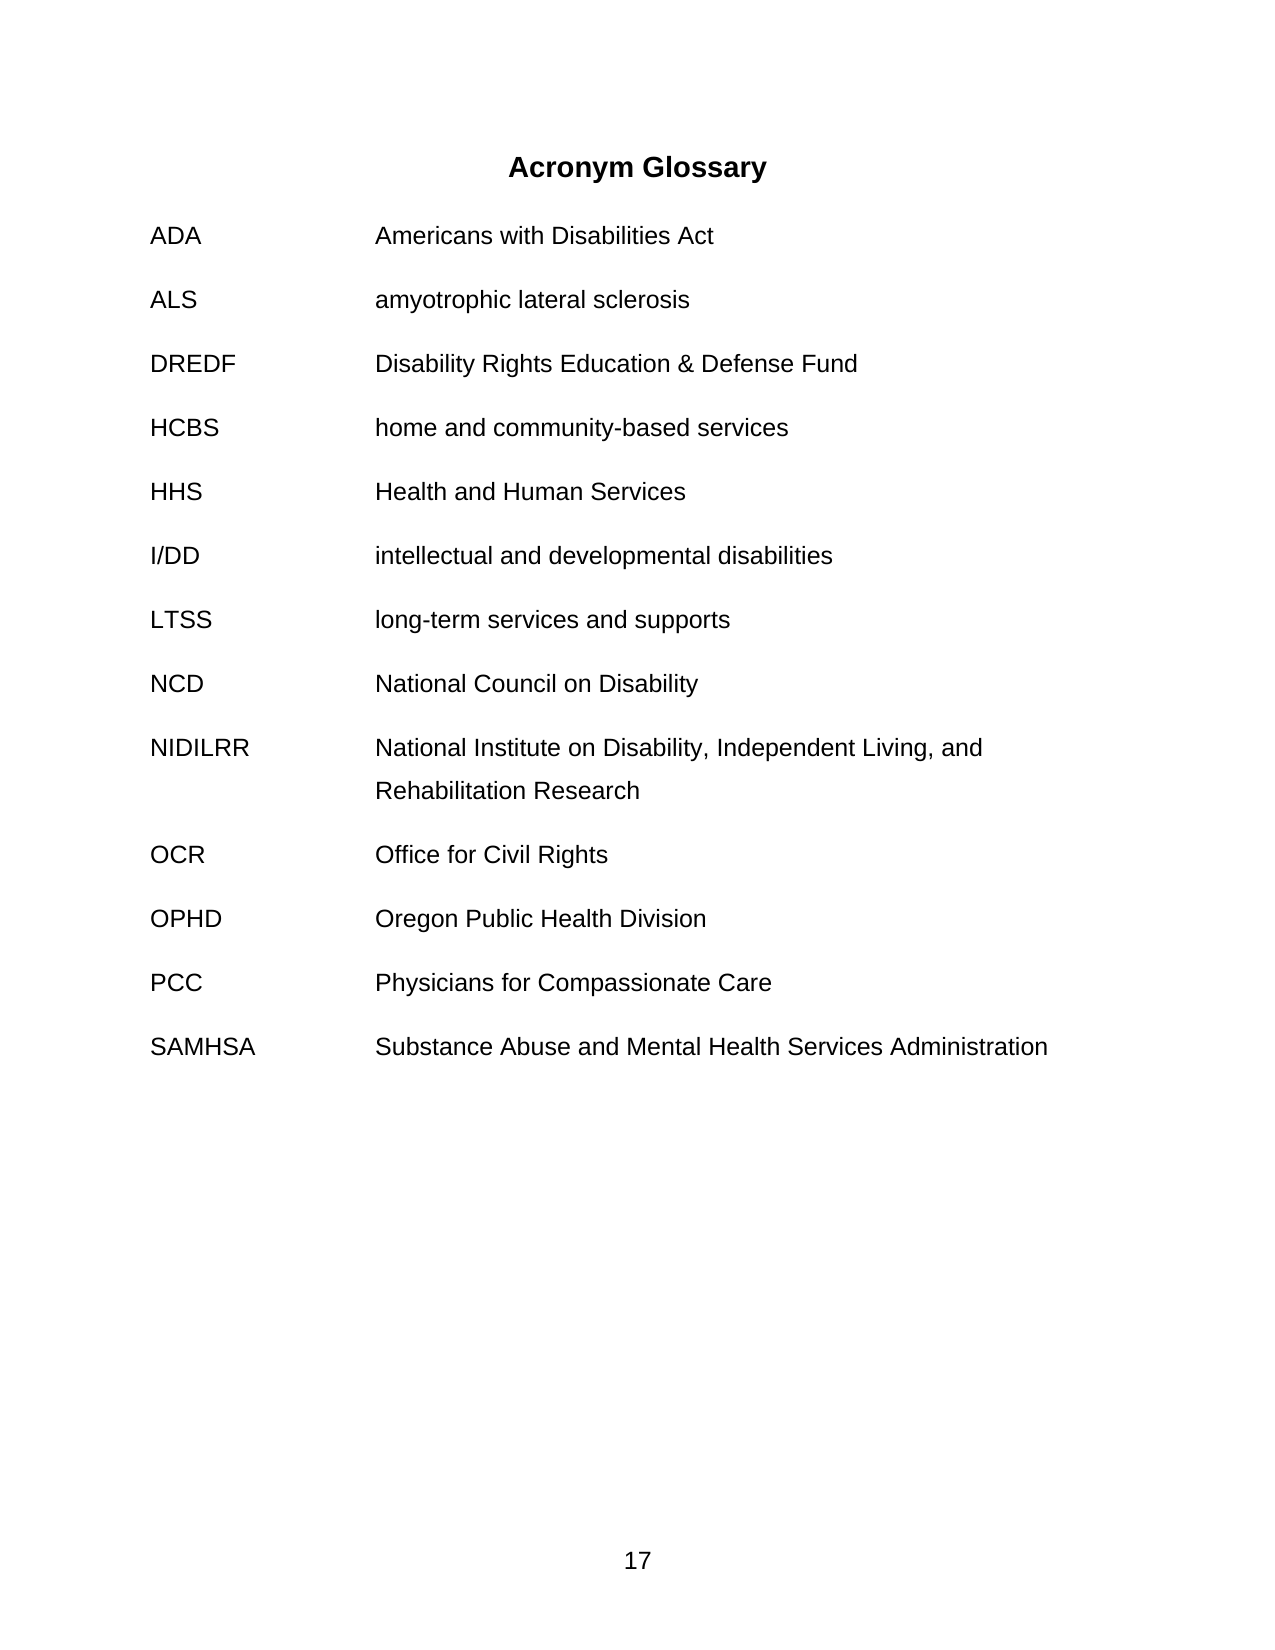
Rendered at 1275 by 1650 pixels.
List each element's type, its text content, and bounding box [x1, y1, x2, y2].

text SAMHSA Substance Abuse and Mental Health Services Administration [150, 1032, 1125, 1061]
text ALS amyotrophic lateral sclerosis [150, 285, 1125, 314]
text OCR Office for Civil Rights [150, 840, 1125, 869]
text I/DD intellectual and developmental disabilities [150, 541, 1125, 570]
text ADA Americans with Disabilities Act [150, 221, 1125, 250]
text OPHD Oregon Public Health Division [150, 904, 1125, 933]
text NIDILRR National Institute on Disability, Independent Living, and Rehabilitation Research [150, 733, 1125, 805]
text HCBS home and community-based services [150, 413, 1125, 442]
text PCC Physicians for Compassionate Care [150, 968, 1125, 997]
text LTSS long-term services and supports [150, 605, 1125, 634]
text DREDF Disability Rights Education & Defense Fund [150, 349, 1125, 378]
text NCD National Council on Disability [150, 669, 1125, 698]
text HHS Health and Human Services [150, 477, 1125, 506]
subtitle Acronym Glossary [150, 150, 1125, 183]
